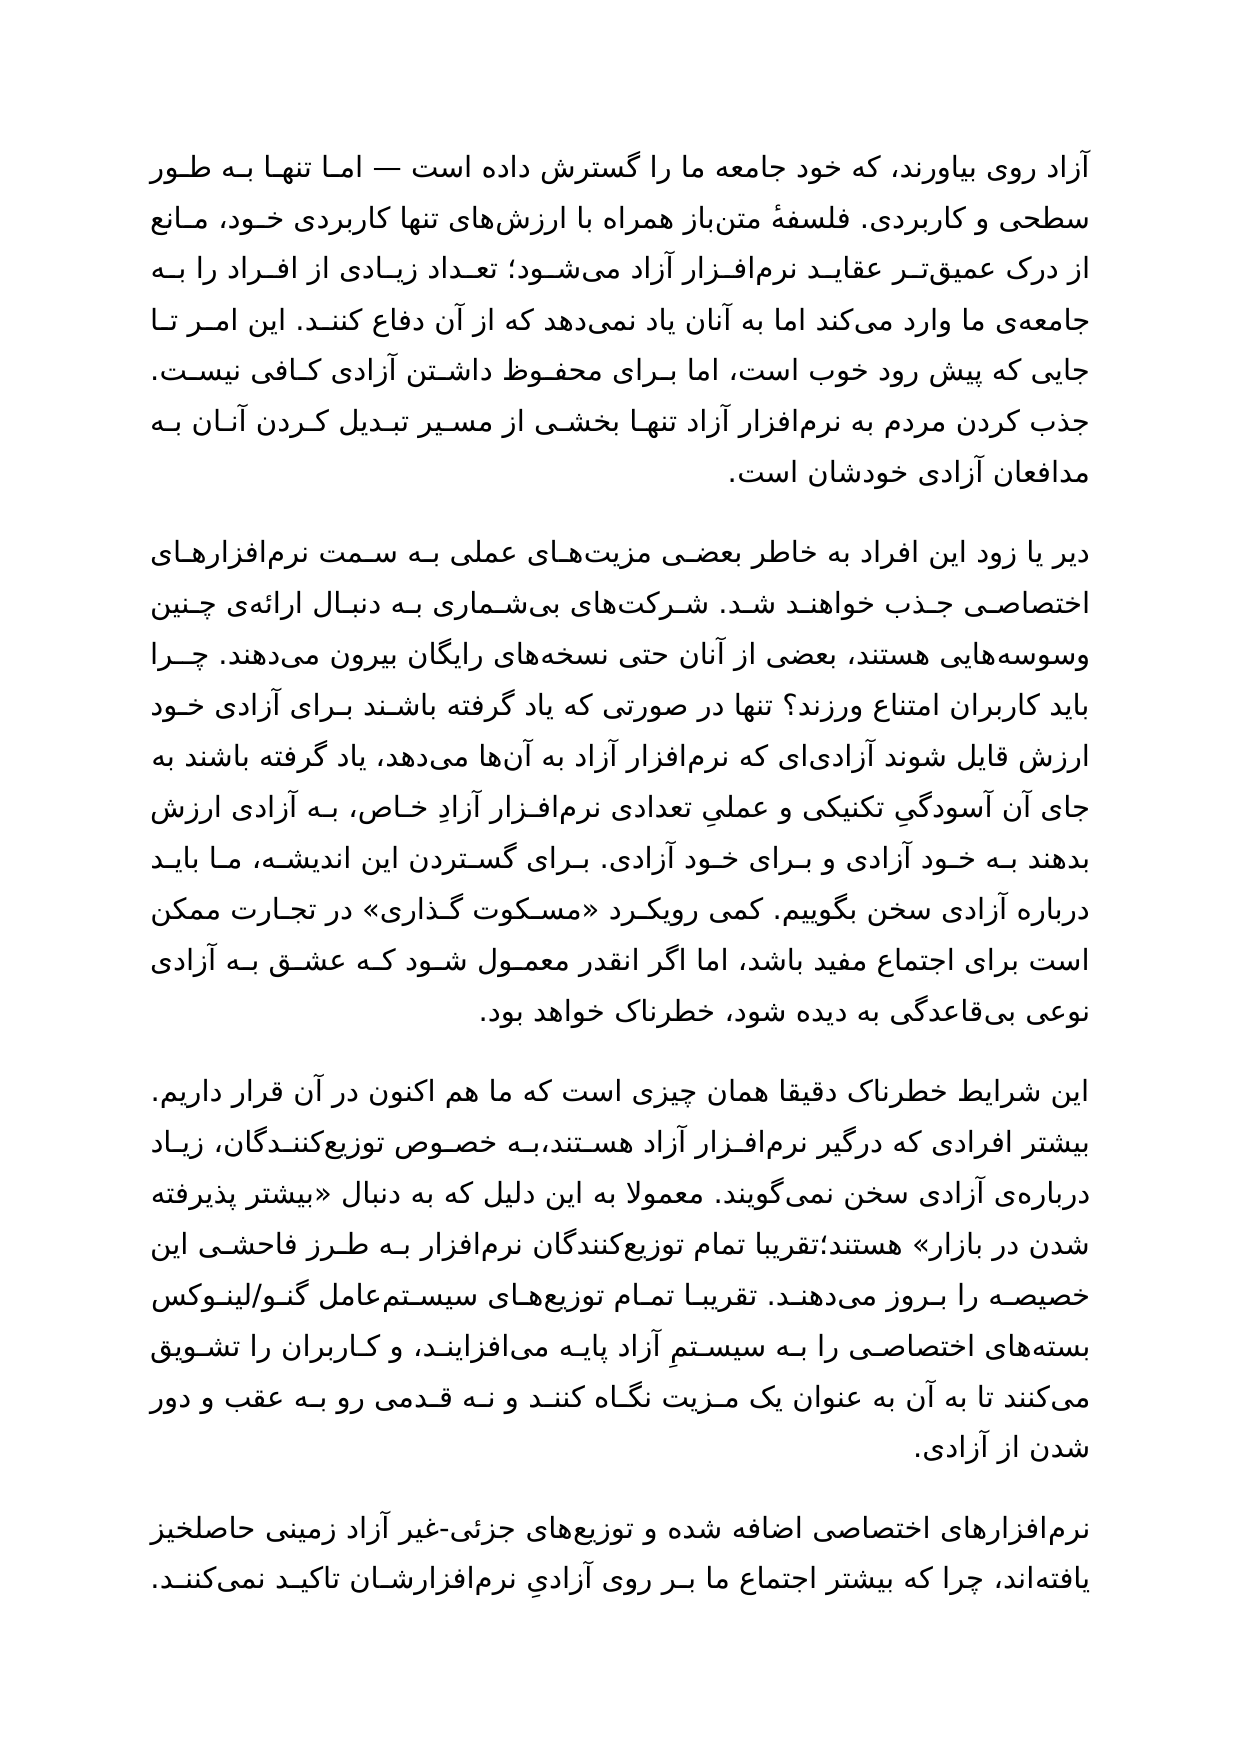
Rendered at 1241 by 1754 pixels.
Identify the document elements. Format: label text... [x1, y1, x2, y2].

text این شرایط خطرناک دقیقا همان چیزی است که ما هم اکنون در آن قرار داریم. بیشتر افرادی که درگیر نرم‌افزار آزاد هستند،به خصوص توزیع‌کنندگان، زیاد درباره‌ی آزادی سخن نمی‌گویند. معمولا به این دلیل که به دنبال «بیشتر پذیرفته شدن در بازار» هستند؛تقریبا تمام توزیع‌کنندگان نرم‌افزار به طرز فاحشی این خصیصه را بروز می‌دهند. تقریبا تمام توزیع‌های سیستم‌عامل گنو/لینوکس بسته‌های اختصاصی را به سیستمِ آزاد پایه می‌افزایند، و کاربران را تشویق می‌کنند تا به آن به عنوان یک مزیت نگاه کنند و نه قدمی رو به عقب و دور شدن از آزادی. [150, 1074, 1090, 1465]
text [150, 150, 1090, 489]
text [150, 1511, 1090, 1596]
text دیر یا زود این افراد به خاطر بعضی مزیت‌های عملی به سمت نرم‌افزارهای اختصاصی جذب خواهند شد. شرکت‌های بی‌شماری به دنبال ارائه‌ی چنین وسوسه‌هایی هستند، بعضی از آنان حتی نسخه‌های رایگان بیرون می‌دهند. چرا باید کاربران امتناع ورزند؟ تنها در صورتی که یاد گرفته باشند برای آزادی‌ خود ارزش قايل شوند آزادی‌ای که نرم‌افزار آزاد به آن‌ها می‌دهد، یاد گرفته باشند به جای آن آسودگیِ تکنیکی و عملیِ تعدادی نرم‌افزار آزادِ خاص، به آزادی ارزش بدهند به خود آزادی و برای خود آزادی. برای گستردن این اندیشه، ما باید درباره آزادی سخن بگوییم. کمی رویکرد «مسکوت گذاری» در تجارت ممکن است برای اجتماع مفید باشد، اما اگر انقدر معمول شود که عشق به آزادی نوعی بی‌قاعدگی به دیده شود، خطرناک خواهد بود. [150, 536, 1090, 1028]
